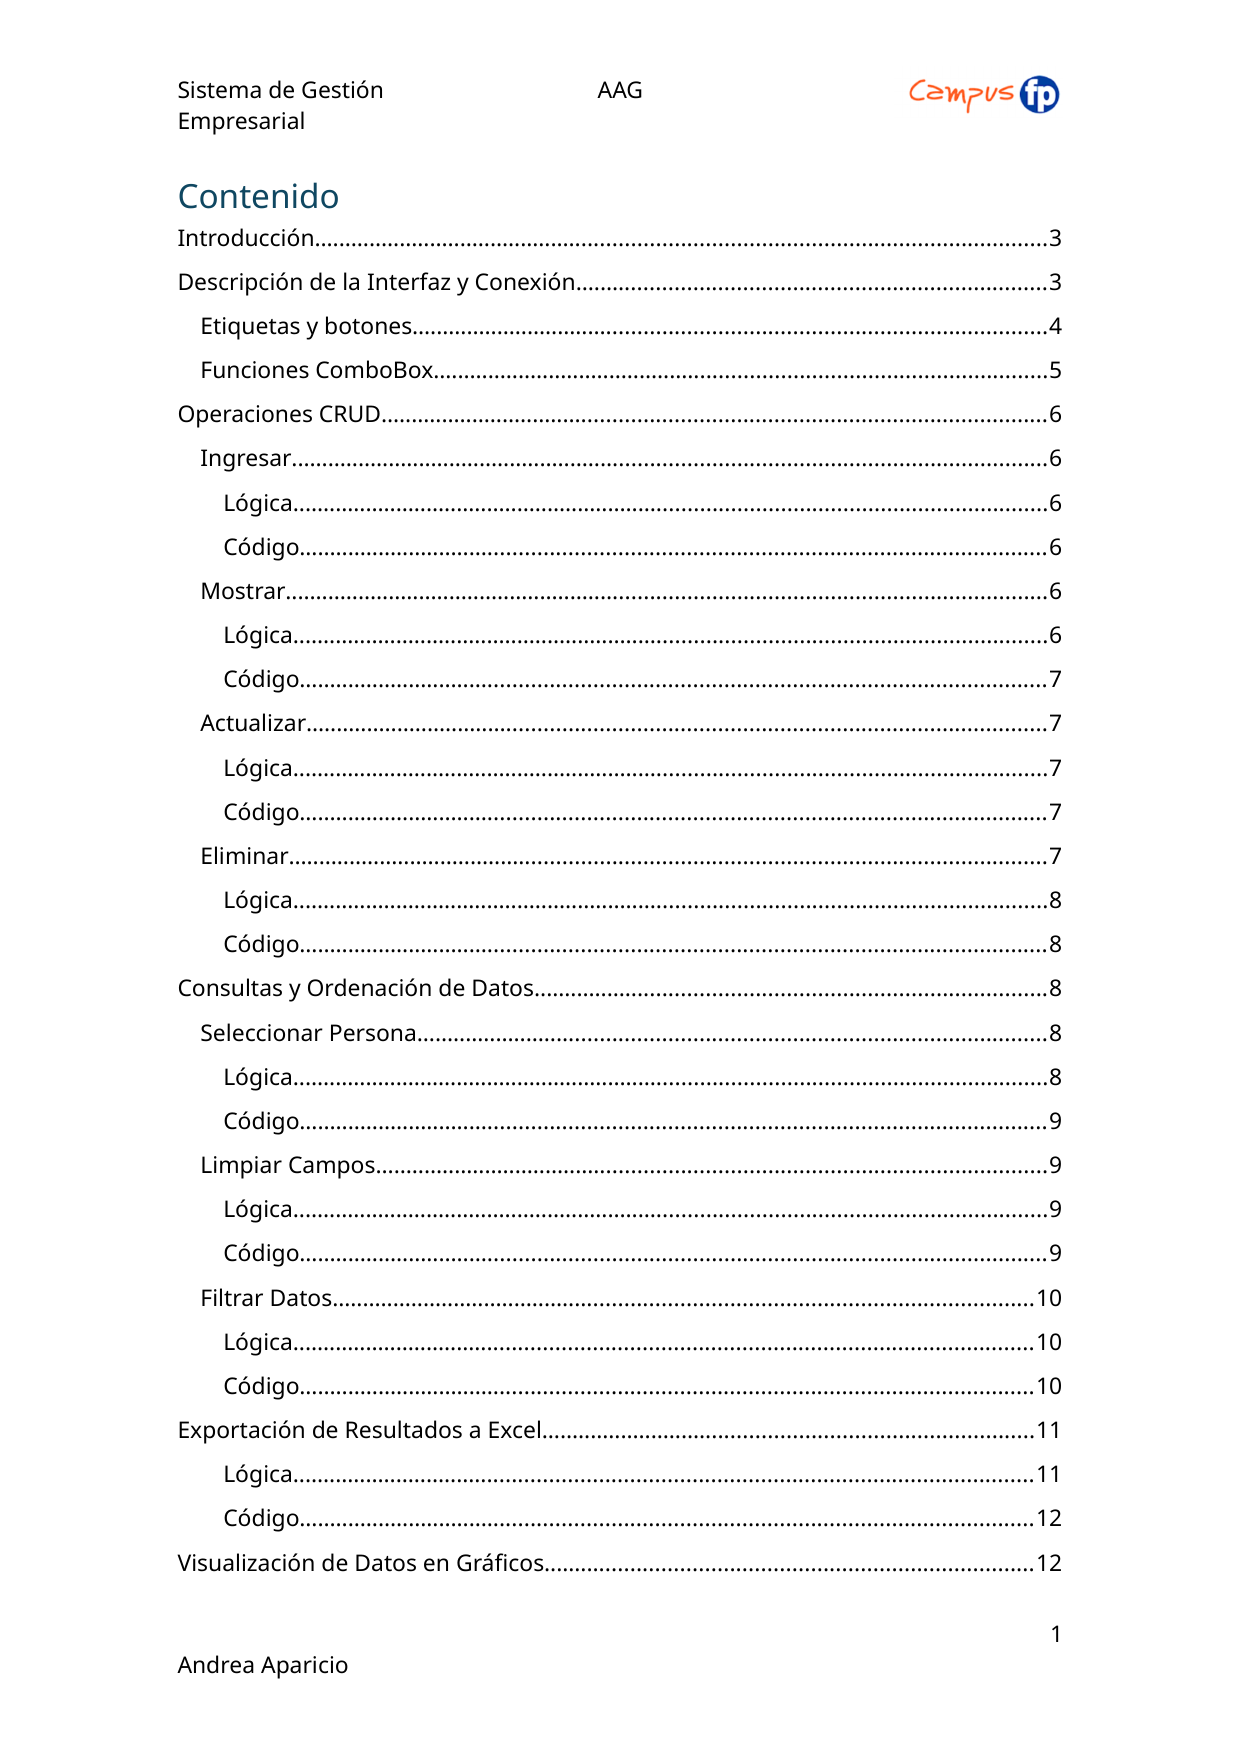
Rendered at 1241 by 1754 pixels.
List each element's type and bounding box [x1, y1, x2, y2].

picture [894, 66, 1063, 118]
